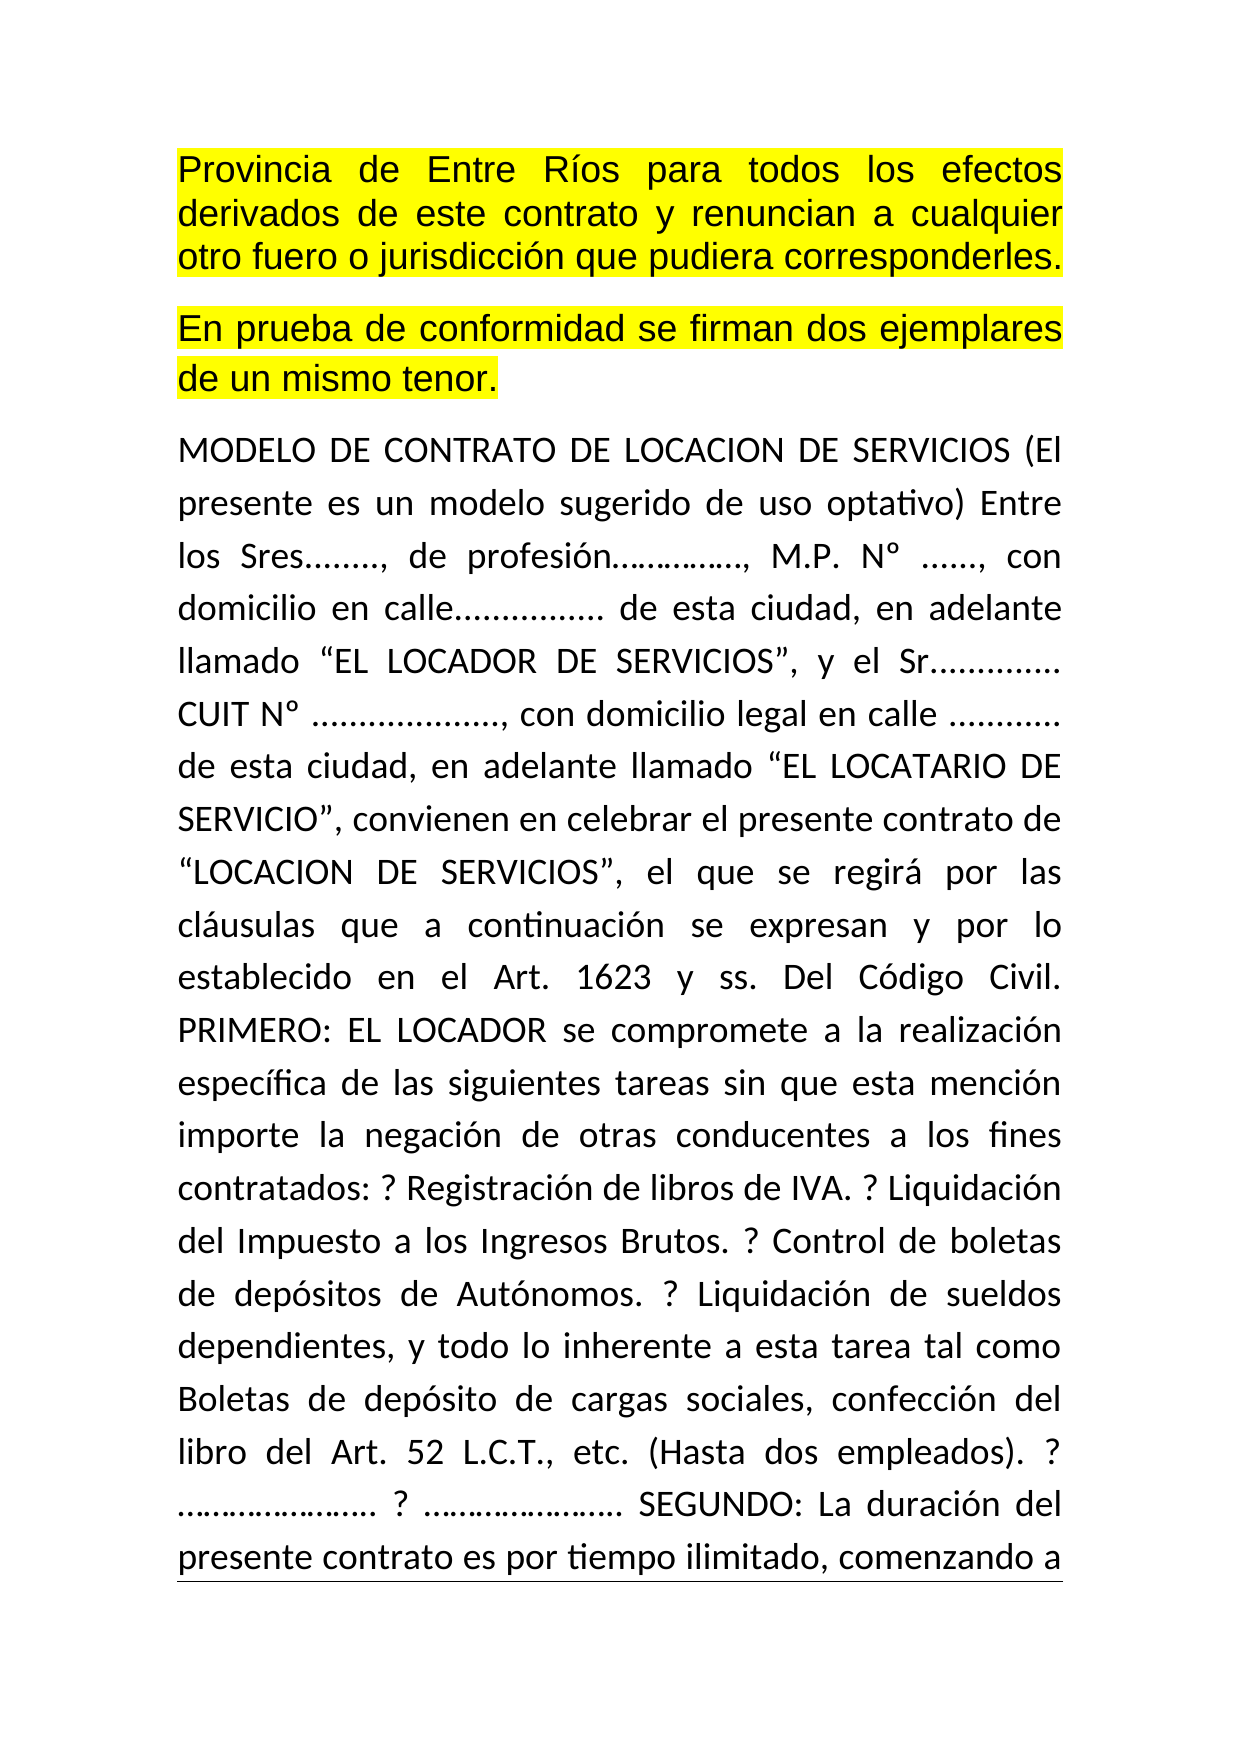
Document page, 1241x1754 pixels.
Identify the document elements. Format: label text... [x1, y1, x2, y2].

text En prueba de conformidad se firman dos ejemplares de un mismo tenor. [177, 349, 1063, 399]
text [177, 426, 1063, 1581]
